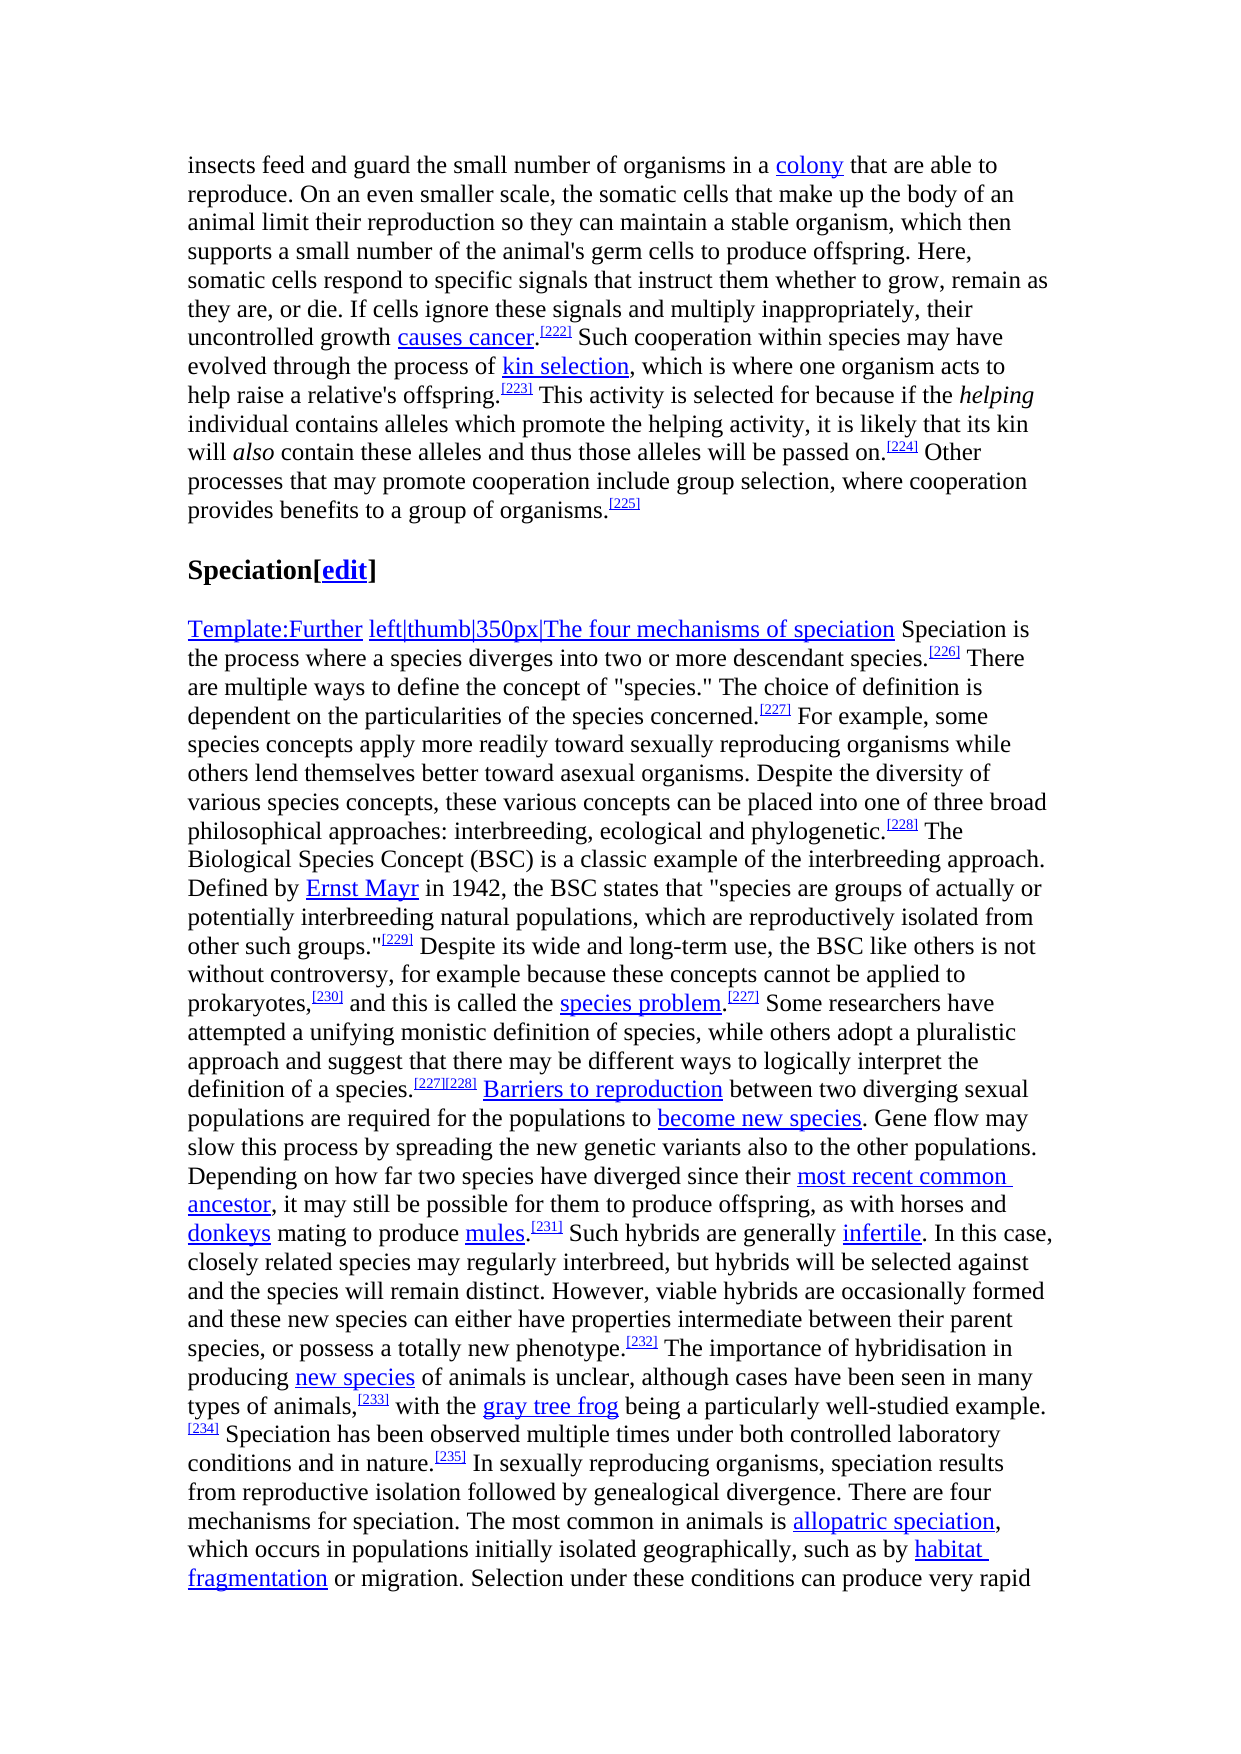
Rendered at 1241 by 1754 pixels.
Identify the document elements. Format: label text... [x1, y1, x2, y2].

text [187, 150, 1053, 524]
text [187, 614, 1053, 1592]
subtitle Speciation[edit] [187, 553, 1053, 585]
